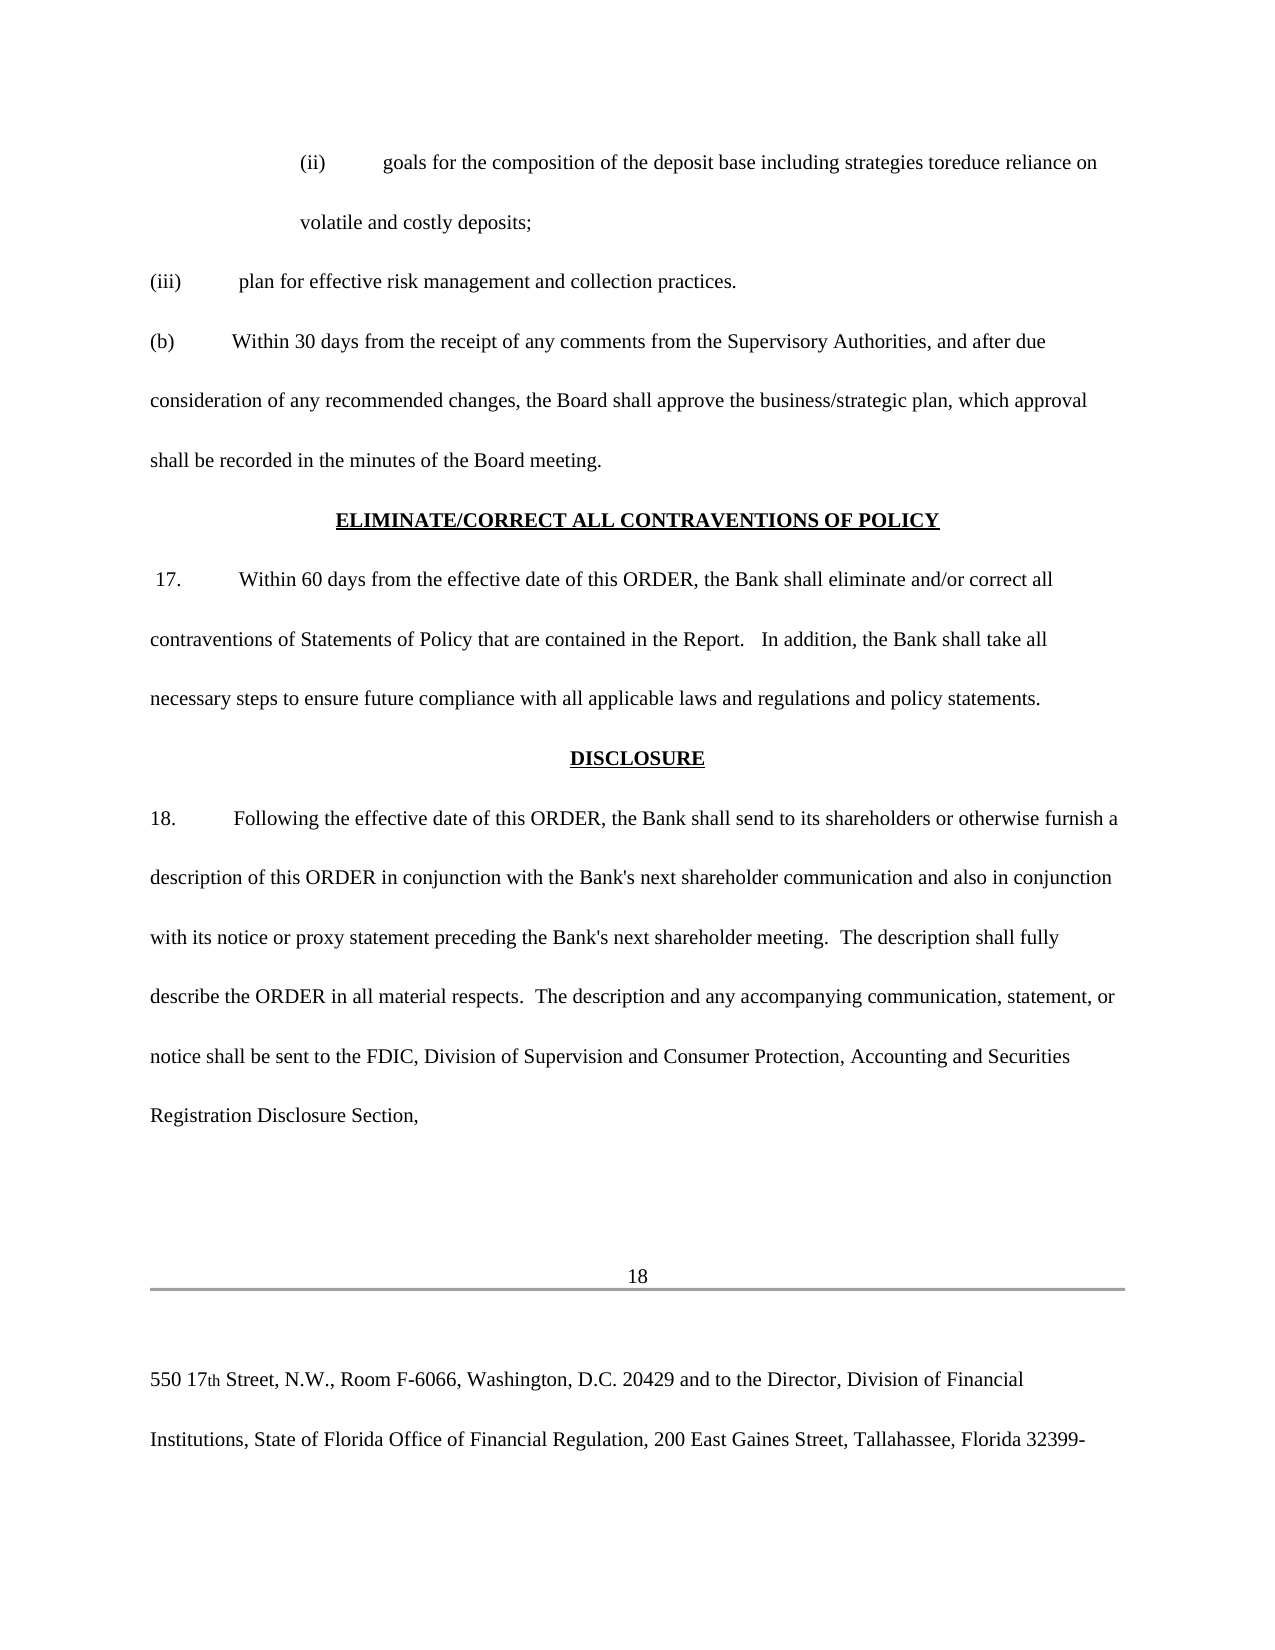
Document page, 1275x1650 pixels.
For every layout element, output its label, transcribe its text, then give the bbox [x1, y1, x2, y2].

text 17. Within 60 days from the effective date of this ORDER, the Bank shall eliminate and/or correct all contraventions of Statements of Policy that are contained in the Report. In addition, the Bank shall take all necessary steps to ensure future compliance with all applicable laws and regulations and policy statements. [150, 567, 1125, 710]
text 18 [150, 1264, 1125, 1287]
text (iii) plan for effective risk management and collection practices. [150, 269, 1125, 293]
text DISCLOSURE [150, 746, 1125, 770]
text 18. Following the effective date of this ORDER, the Bank shall send to its shareholders or otherwise furnish a description of this ORDER in conjunction with the Bank's next shareholder communication and also in conjunction with its notice or proxy statement preceding the Bank's next shareholder meeting. The description shall fully describe the ORDER in all material respects. The description and any accompanying communication, statement, or notice shall be sent to the FDIC, Division of Supervision and Consumer Protection, Accounting and Securities Registration Disclosure Section, [150, 805, 1125, 1127]
text (b) Within 30 days from the receipt of any comments from the Supervisory Authorities, and after due consideration of any recommended changes, the Board shall approve the business/strategic plan, which approval shall be recorded in the minutes of the Board meeting. [150, 329, 1125, 472]
text ELIMINATE/CORRECT ALL CONTRAVENTIONS OF POLICY [150, 507, 1125, 532]
text (ii) goals for the composition of the deposit base including strategies toreduce reliance on volatile and costly deposits; [300, 150, 1125, 234]
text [150, 1367, 1125, 1451]
